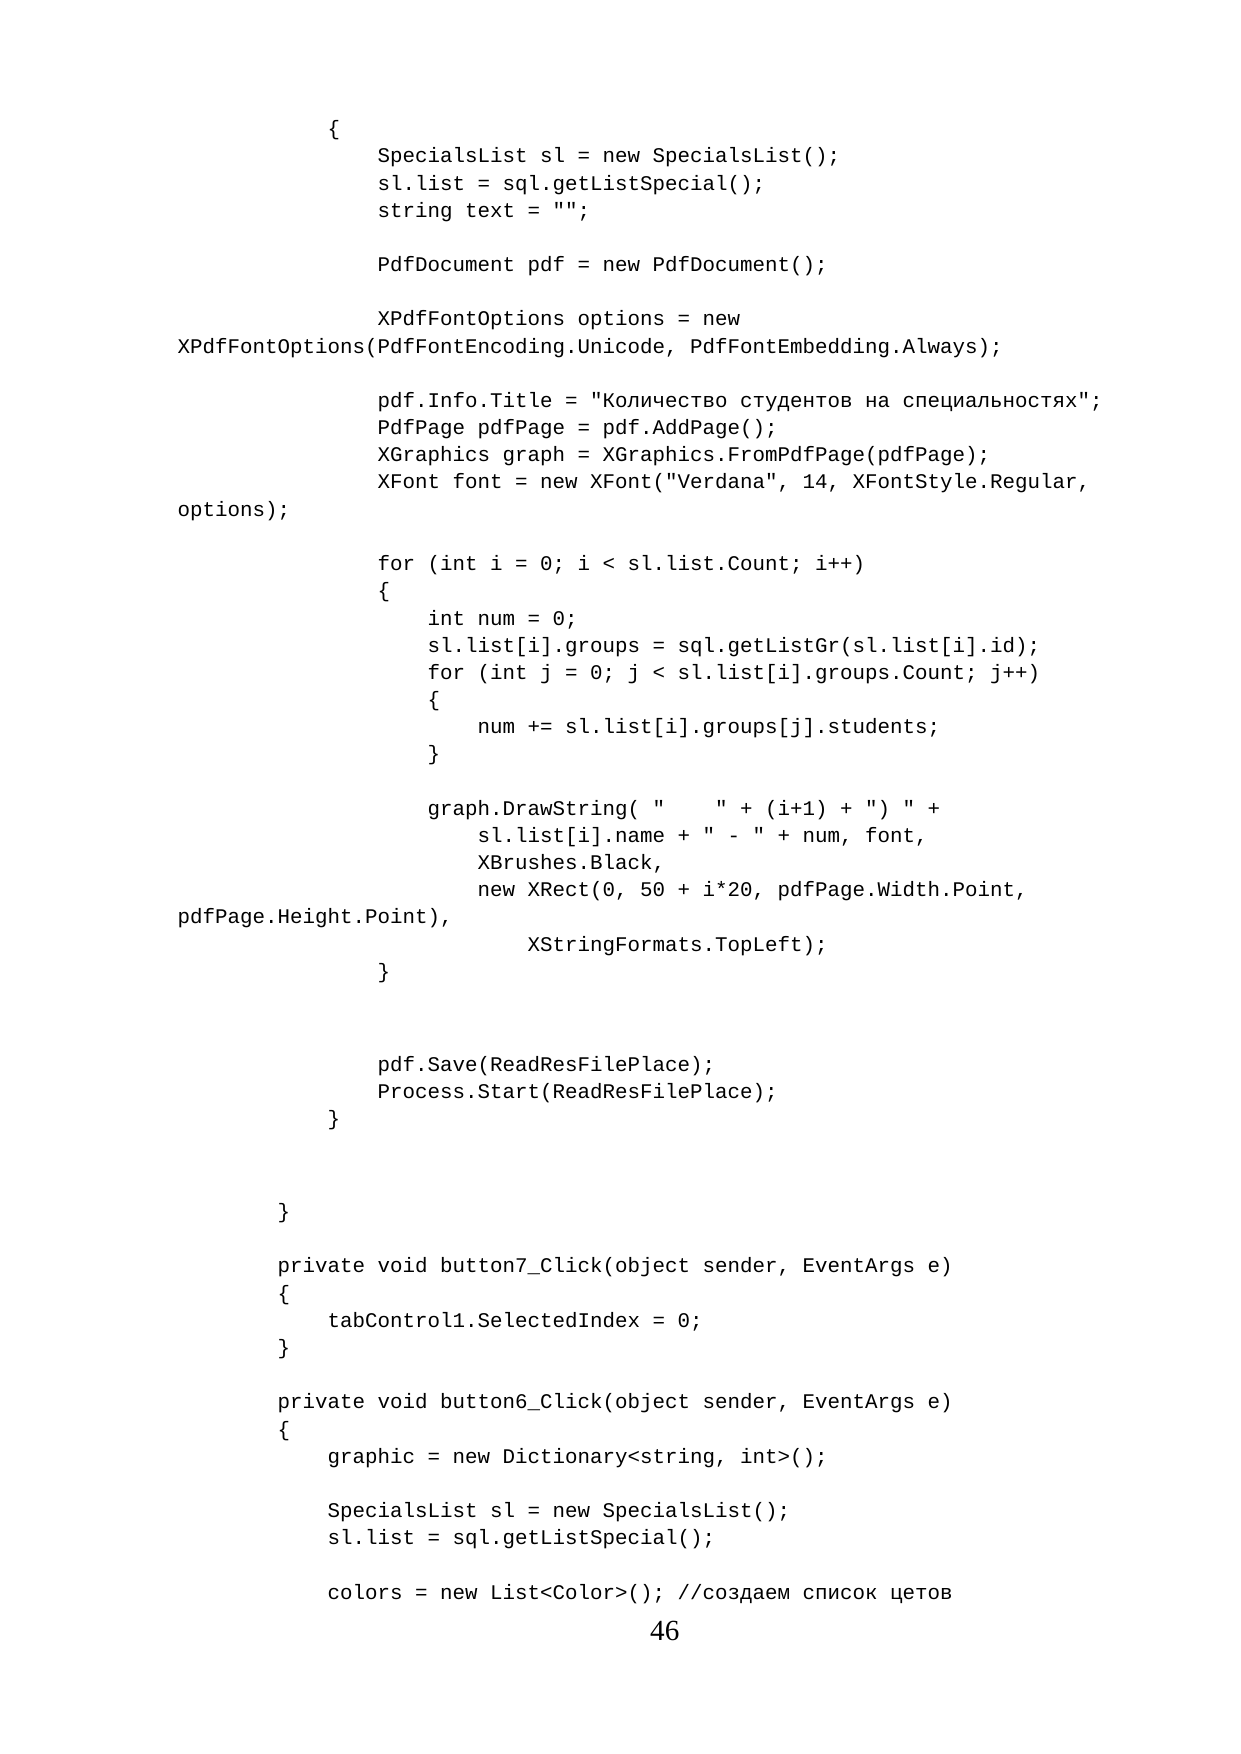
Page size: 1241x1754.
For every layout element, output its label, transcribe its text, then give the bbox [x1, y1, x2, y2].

text tabControl1.SelectedIndex = 0; [177, 1310, 1152, 1333]
text private void button7_Click(object sender, EventArgs e) [177, 1256, 1152, 1279]
text { [177, 1419, 1152, 1442]
text { [177, 580, 1152, 604]
text } [177, 1201, 1152, 1225]
text private void button6_Click(object sender, EventArgs e) [177, 1391, 1152, 1415]
text } [177, 1108, 1152, 1132]
text } [177, 961, 1152, 984]
text pdf.Info.Title = "Количество студентов на специальностях"; [177, 390, 1152, 414]
text PdfPage pdfPage = pdf.AddPage(); [177, 417, 1152, 441]
text int num = 0; [177, 607, 1152, 631]
text sl.list[i].name + " - " + num, font, [177, 825, 1152, 849]
text XBrushes.Black, [177, 852, 1152, 876]
text sl.list[i].groups = sql.getListGr(sl.list[i].id); [177, 635, 1152, 658]
text pdf.Save(ReadResFilePlace); [177, 1054, 1152, 1077]
text { [177, 689, 1152, 713]
text { [177, 1283, 1152, 1306]
text graphic = new Dictionary<string, int>(); [177, 1446, 1152, 1469]
text XGraphics graph = XGraphics.FromPdfPage(pdfPage); [177, 444, 1152, 468]
text SpecialsList sl = new SpecialsList(); [177, 1500, 1152, 1524]
text XStringFormats.TopLeft); [177, 934, 1152, 957]
text colors = new List<Color>(); //создаем список цетов [177, 1582, 1152, 1605]
text { [177, 118, 1152, 142]
text string text = ""; [177, 200, 1152, 223]
text new XRect(0, 50 + i*20, pdfPage.Width.Point, pdfPage.Height.Point), [177, 879, 1152, 930]
text PdfDocument pdf = new PdfDocument(); [177, 254, 1152, 278]
text SpecialsList sl = new SpecialsList(); [177, 145, 1152, 169]
text num += sl.list[i].groups[j].students; [177, 716, 1152, 740]
text XFont font = new XFont("Verdana", 14, XFontStyle.Regular, options); [177, 472, 1152, 522]
text sl.list = sql.getListSpecial(); [177, 172, 1152, 196]
text } [177, 743, 1152, 767]
text graph.DrawString( " " + (i+1) + ") " + [177, 798, 1152, 821]
text sl.list = sql.getListSpecial(); [177, 1527, 1152, 1551]
text for (int i = 0; i < sl.list.Count; i++) [177, 553, 1152, 577]
text Process.Start(ReadResFilePlace); [177, 1081, 1152, 1105]
text } [177, 1337, 1152, 1361]
text for (int j = 0; j < sl.list[i].groups.Count; j++) [177, 662, 1152, 686]
text XPdfFontOptions options = new XPdfFontOptions(PdfFontEncoding.Unicode, PdfFontEmbedding.Always); [177, 308, 1152, 359]
